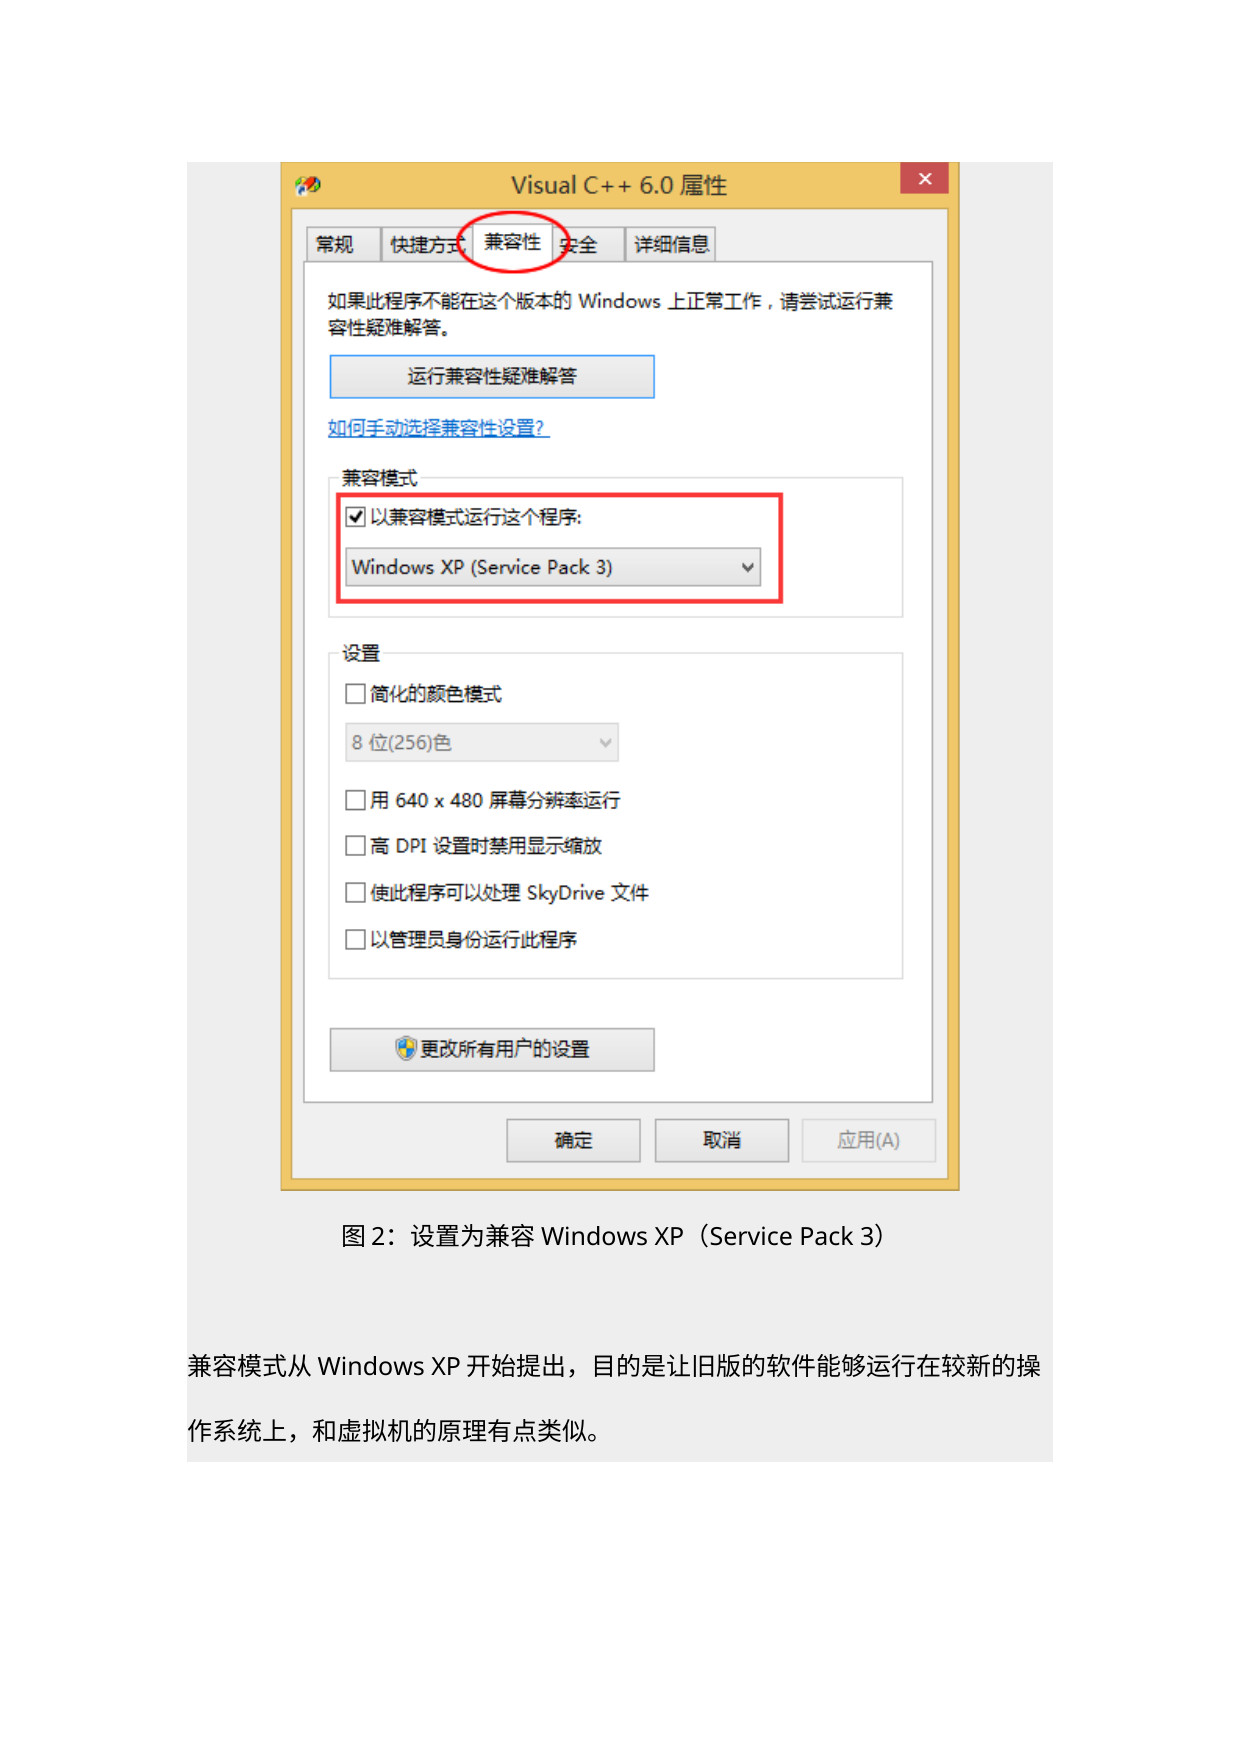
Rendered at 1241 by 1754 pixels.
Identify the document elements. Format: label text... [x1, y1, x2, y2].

text 兼容模式从Windows XP开始提出，目的是让旧版的软件能够运行在较新的操作系统上，和虚拟机的原理有点类似。 [187, 1267, 1053, 1462]
picture [280, 162, 960, 1191]
